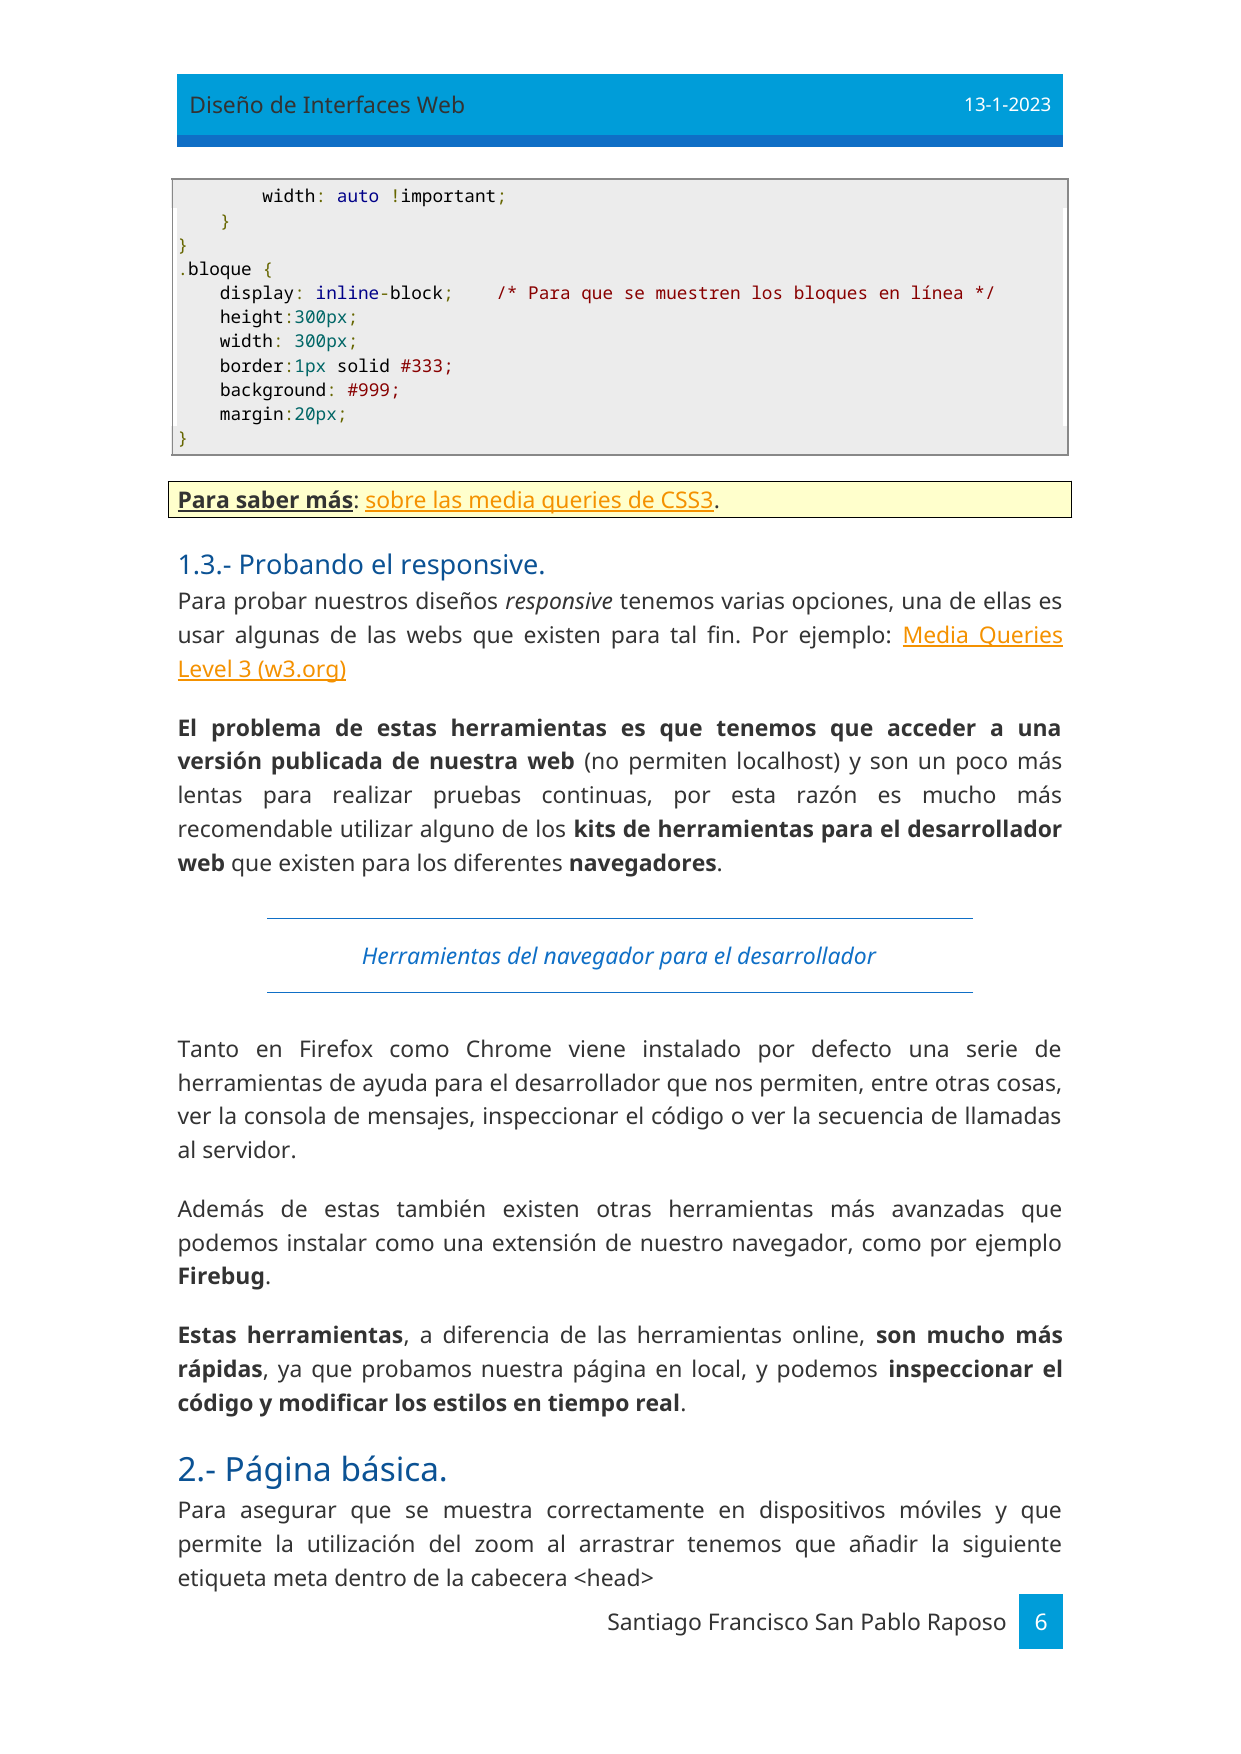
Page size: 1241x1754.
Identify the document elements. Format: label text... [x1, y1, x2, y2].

subtitle 1.3.- Probando el responsive. [177, 546, 1063, 582]
text } [177, 208, 1063, 232]
text background: #999; [177, 377, 1063, 401]
text El problema de estas herramientas es que tenemos que acceder a una versión publicada de nuestra web (no permiten localhost) y son un poco más lentas para realizar pruebas continuas, por esta razón es mucho más recomendable utilizar alguno de los kits de herramientas para el desarrollador web que existen para los diferentes navegadores. [177, 712, 1063, 878]
text Herramientas del navegador para el desarrollador [267, 919, 973, 992]
text .bloque { [177, 256, 1063, 281]
text height:300px; [177, 305, 1063, 329]
text width: auto !important; [173, 180, 1067, 208]
text display: inline-block; /* Para que se muestren los bloques en línea */ [177, 281, 1063, 305]
text Para probar nuestros diseños responsive tenemos varias opciones, una de ellas es usar algunas de las webs que existen para tal fin. Por ejemplo: Media Queries Level 3 (w3.org) [177, 585, 1063, 684]
text Además de estas también existen otras herramientas más avanzadas que podemos instalar como una extensión de nuestro navegador, como por ejemplo Firebug. [177, 1193, 1063, 1292]
text Para saber más: sobre las media queries de CSS3. [169, 482, 1071, 517]
text border:1px solid #333; [177, 353, 1063, 377]
text margin:20px; [177, 401, 1063, 420]
subtitle 2.- Página básica. [177, 1445, 1063, 1491]
text Tanto en Firefox como Chrome viene instalado por defecto una serie de herramientas de ayuda para el desarrollador que nos permiten, entre otras cosas, ver la consola de mensajes, inspeccionar el código o ver la secuencia de llamadas al servidor. [177, 1033, 1063, 1165]
text Estas herramientas, a diferencia de las herramientas online, son mucho más rápidas, ya que probamos nuestra página en local, y podemos inspeccionar el código y modificar los estilos en tiempo real. [177, 1319, 1063, 1418]
text Para asegurar que se muestra correctamente en dispositivos móviles y que permite la utilización del zoom al arrastrar tenemos que añadir la siguiente etiqueta meta dentro de la cabecera <head> [177, 1494, 1063, 1593]
text } [177, 232, 1063, 256]
text } [173, 420, 1067, 454]
text width: 300px; [177, 329, 1063, 353]
